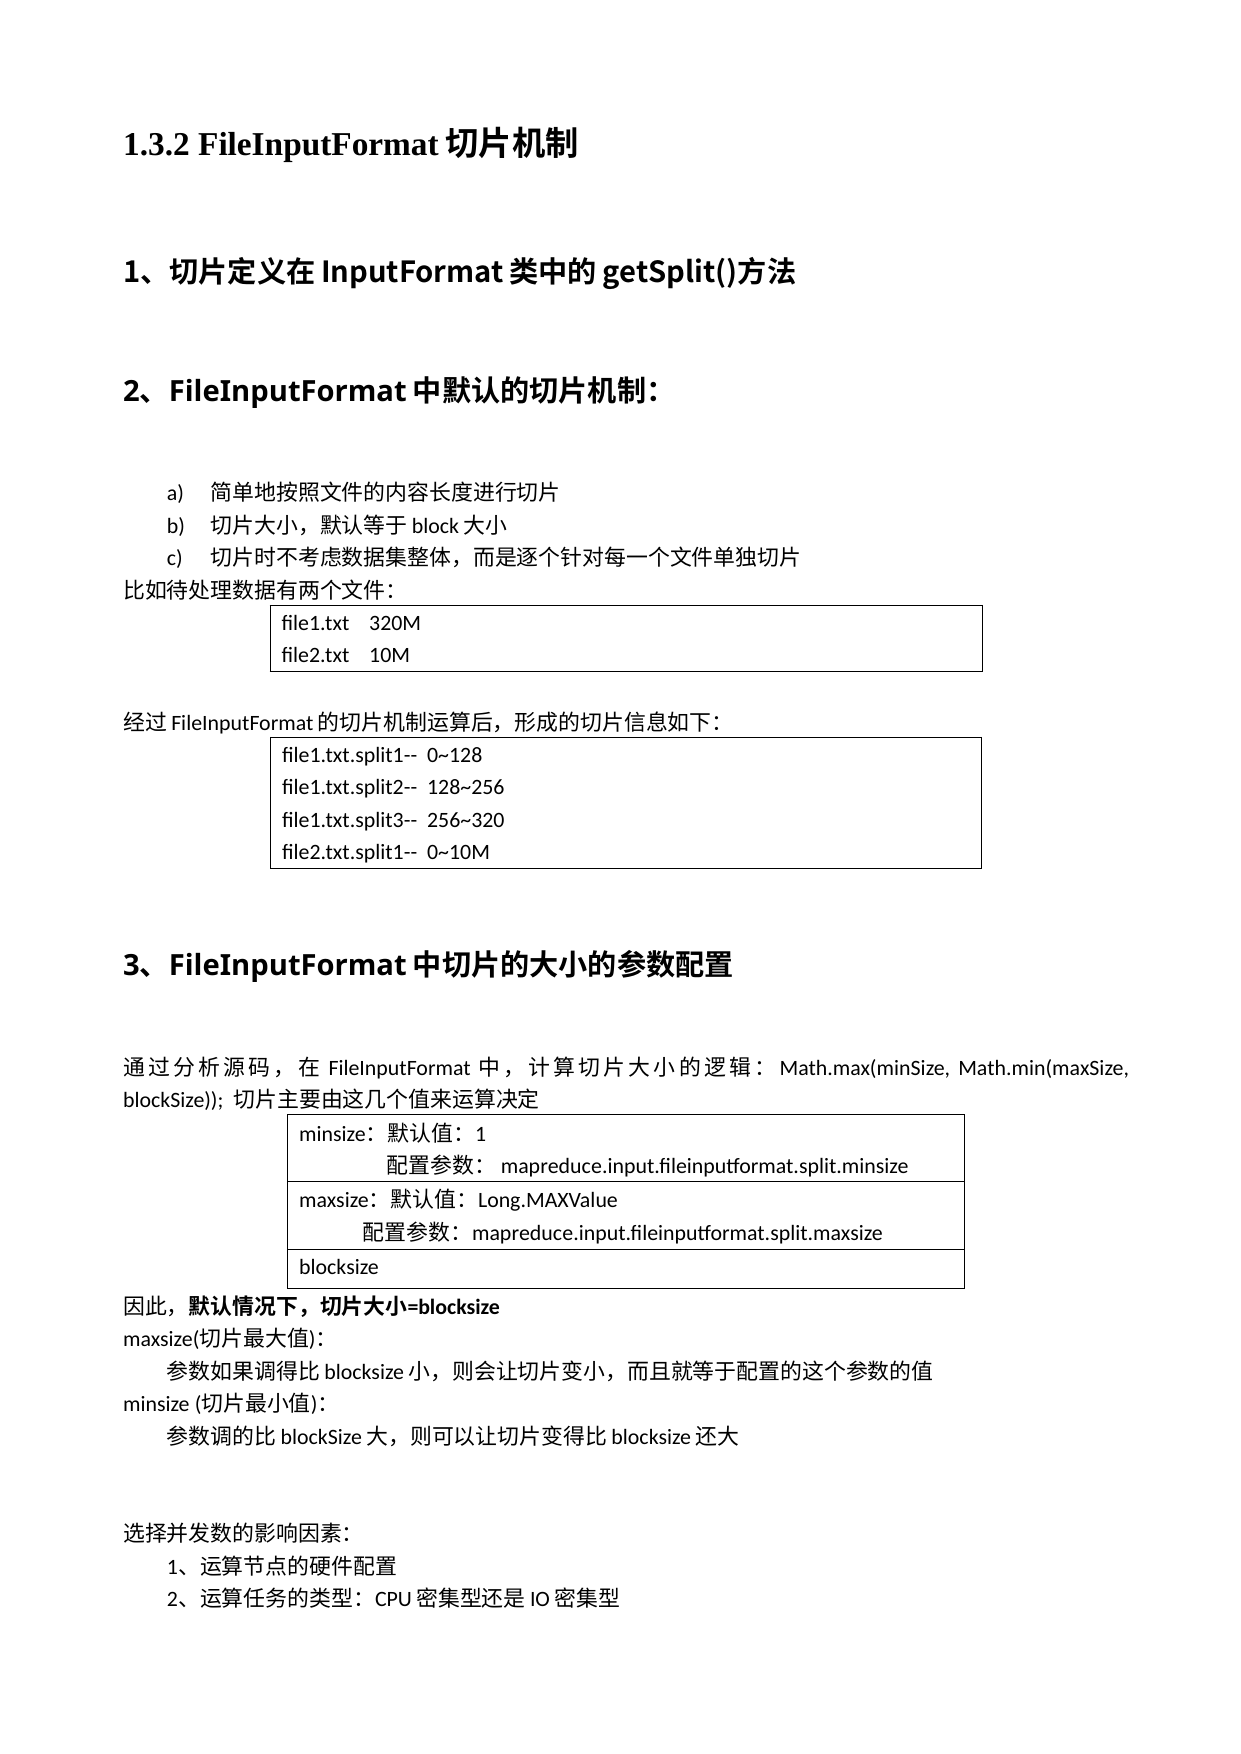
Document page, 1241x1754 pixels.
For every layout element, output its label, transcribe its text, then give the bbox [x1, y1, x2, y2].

text 经过FileInputFormat的切片机制运算后，形成的切片信息如下： [123, 704, 1129, 737]
list 运算节点的硬件配置 [123, 1548, 1129, 1581]
table_cell blocksize [288, 1250, 964, 1287]
subtitle 1、切片定义在InputFormat类中的getSplit()方法 [123, 237, 1129, 302]
text 选择并发数的影响因素： [123, 1516, 1129, 1548]
list 切片时不考虑数据集整体，而是逐个针对每一个文件单独切片 [167, 540, 1129, 572]
list 简单地按照文件的内容长度进行切片 [167, 475, 1129, 507]
text 比如待处理数据有两个文件： [123, 572, 1129, 605]
table_cell maxsize：默认值：Long.MAXValue 配置参数：mapreduce.input.fileinputformat.split.maxsize [288, 1182, 964, 1249]
text maxsize(切片最大值)： [123, 1321, 1129, 1353]
subtitle 2、FileInputFormat中默认的切片机制： [123, 356, 1129, 421]
table_header file1.txt 320M file2.txt 10M [271, 606, 982, 671]
subtitle 1.3.2 FileInputFormat切片机制 [123, 108, 1129, 173]
subtitle 3、FileInputFormat中切片的大小的参数配置 [123, 931, 1129, 996]
text 通过分析源码，在FileInputFormat中，计算切片大小的逻辑：Math.max(minSize, Math.min(maxSize, blockSize)); 切片主要由这几个值来运算决定 [123, 1049, 1129, 1114]
text 因此，默认情况下，切片大小=blocksize [123, 1288, 1129, 1321]
text minsize (切片最小值)： [123, 1386, 1129, 1418]
table_header file1.txt.split1-- 0~128 file1.txt.split2-- 128~256 file1.txt.split3-- 256~320 file2.txt.split1-- 0~10M [271, 738, 981, 868]
list 运算任务的类型：CPU密集型还是IO密集型 [123, 1581, 1129, 1613]
text 参数调的比blockSize大，则可以让切片变得比blocksize还大 [123, 1418, 1129, 1451]
table_header minsize：默认值：1 配置参数： mapreduce.input.fileinputformat.split.minsize [288, 1115, 964, 1181]
text 参数如果调得比blocksize小，则会让切片变小，而且就等于配置的这个参数的值 [123, 1353, 1129, 1386]
list 切片大小，默认等于block大小 [167, 507, 1129, 540]
